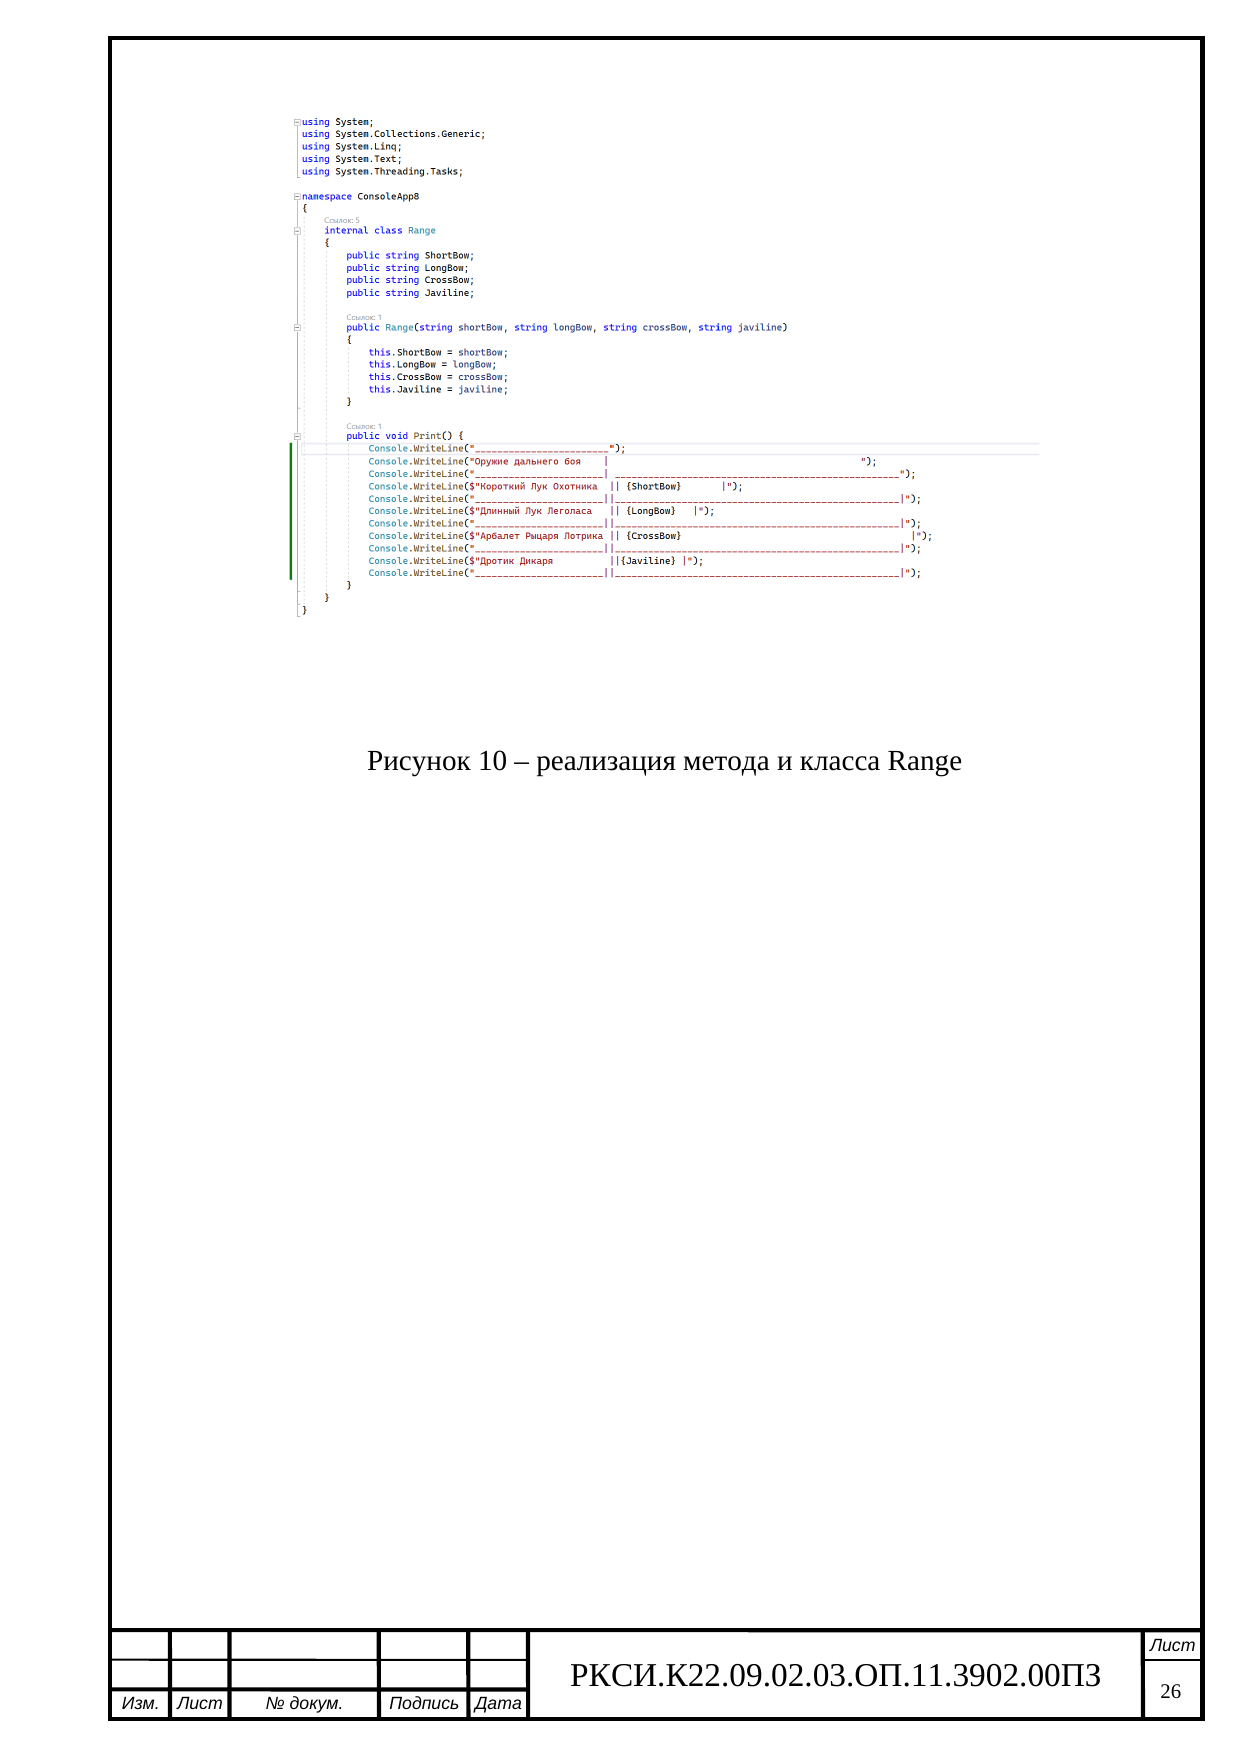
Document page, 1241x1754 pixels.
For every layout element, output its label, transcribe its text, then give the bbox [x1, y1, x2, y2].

text Рисунок 10 – реализация метода и класса Range [177, 743, 1152, 777]
